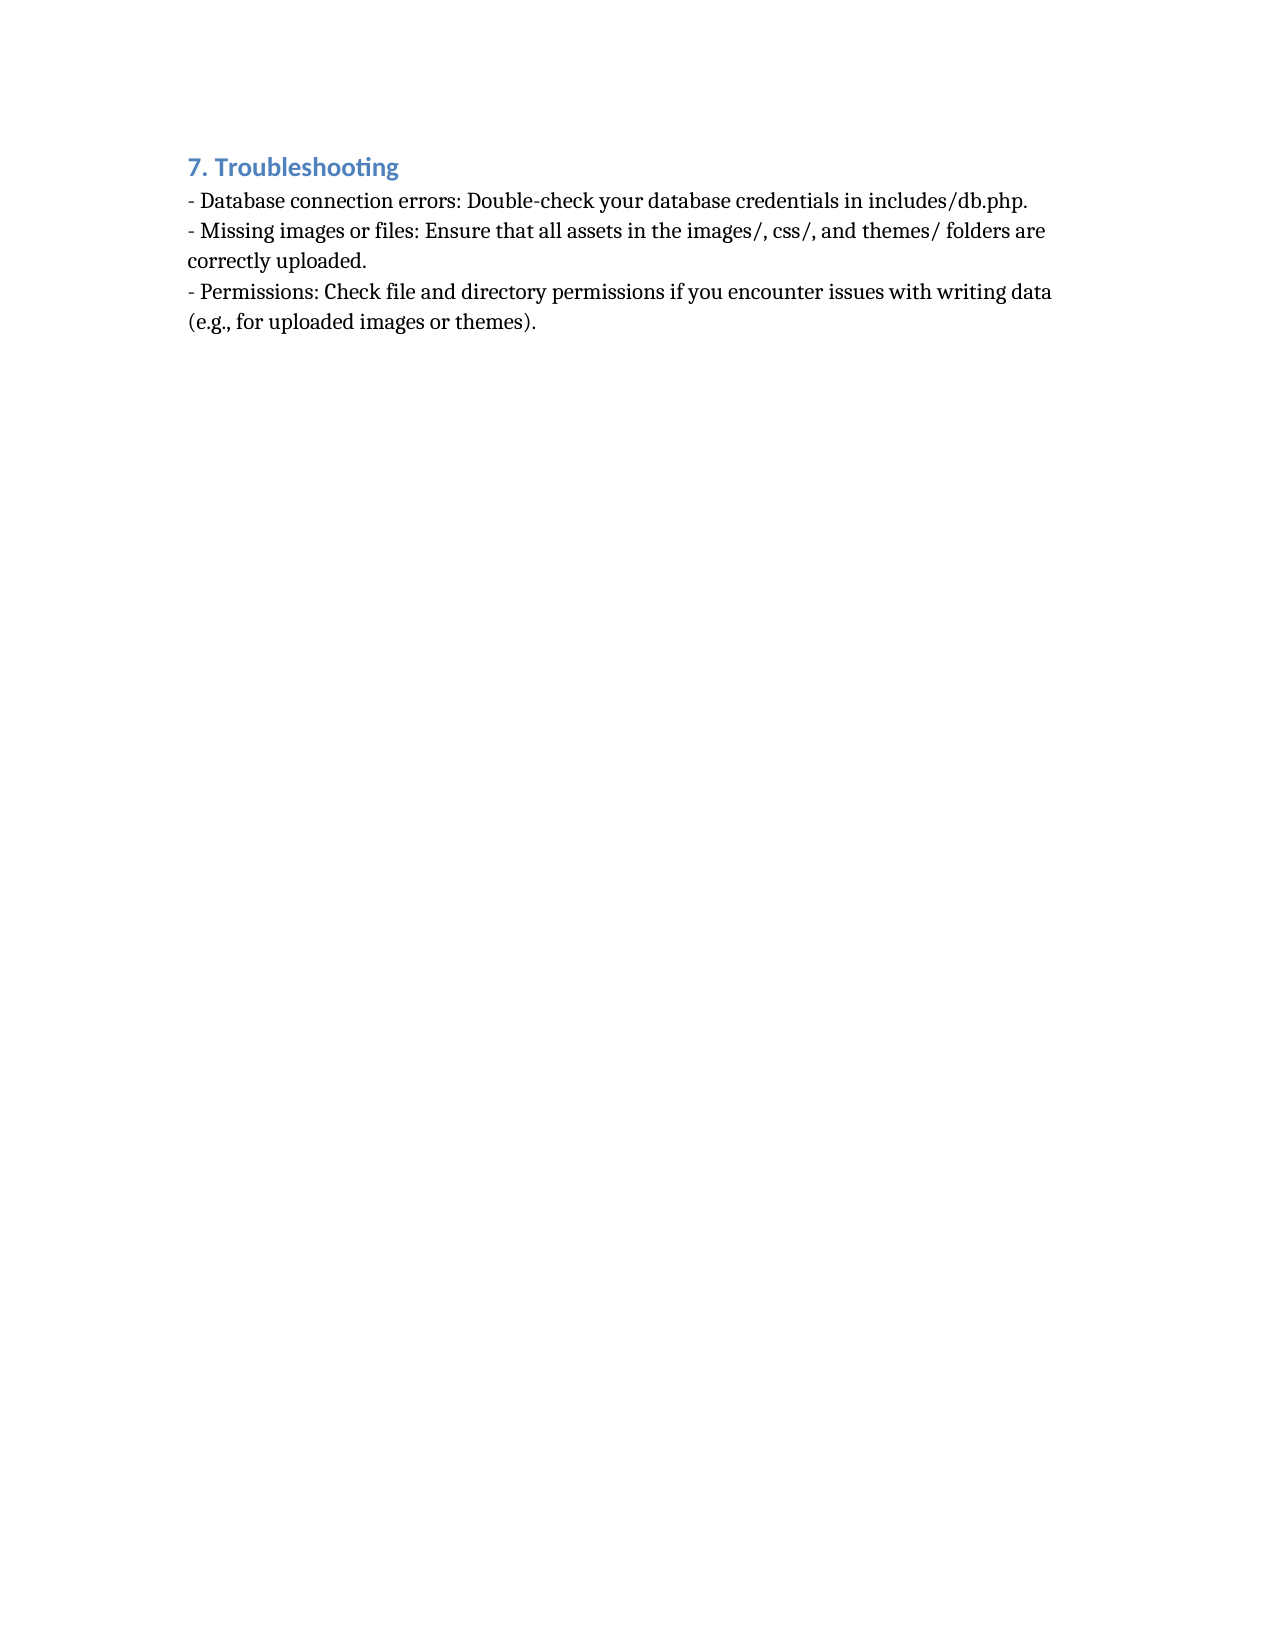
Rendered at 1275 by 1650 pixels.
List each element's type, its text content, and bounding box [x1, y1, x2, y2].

subtitle 7. Troubleshooting [187, 150, 1087, 183]
text - Database connection errors: Double-check your database credentials in includes/db.php. - Missing images or files: Ensure that all assets in the images/, css/, and themes/ folders are correctly uploaded. - Permissions: Check file and directory permissions if you encounter issues with writing data (e.g., for uploaded images or themes). [187, 188, 1087, 335]
